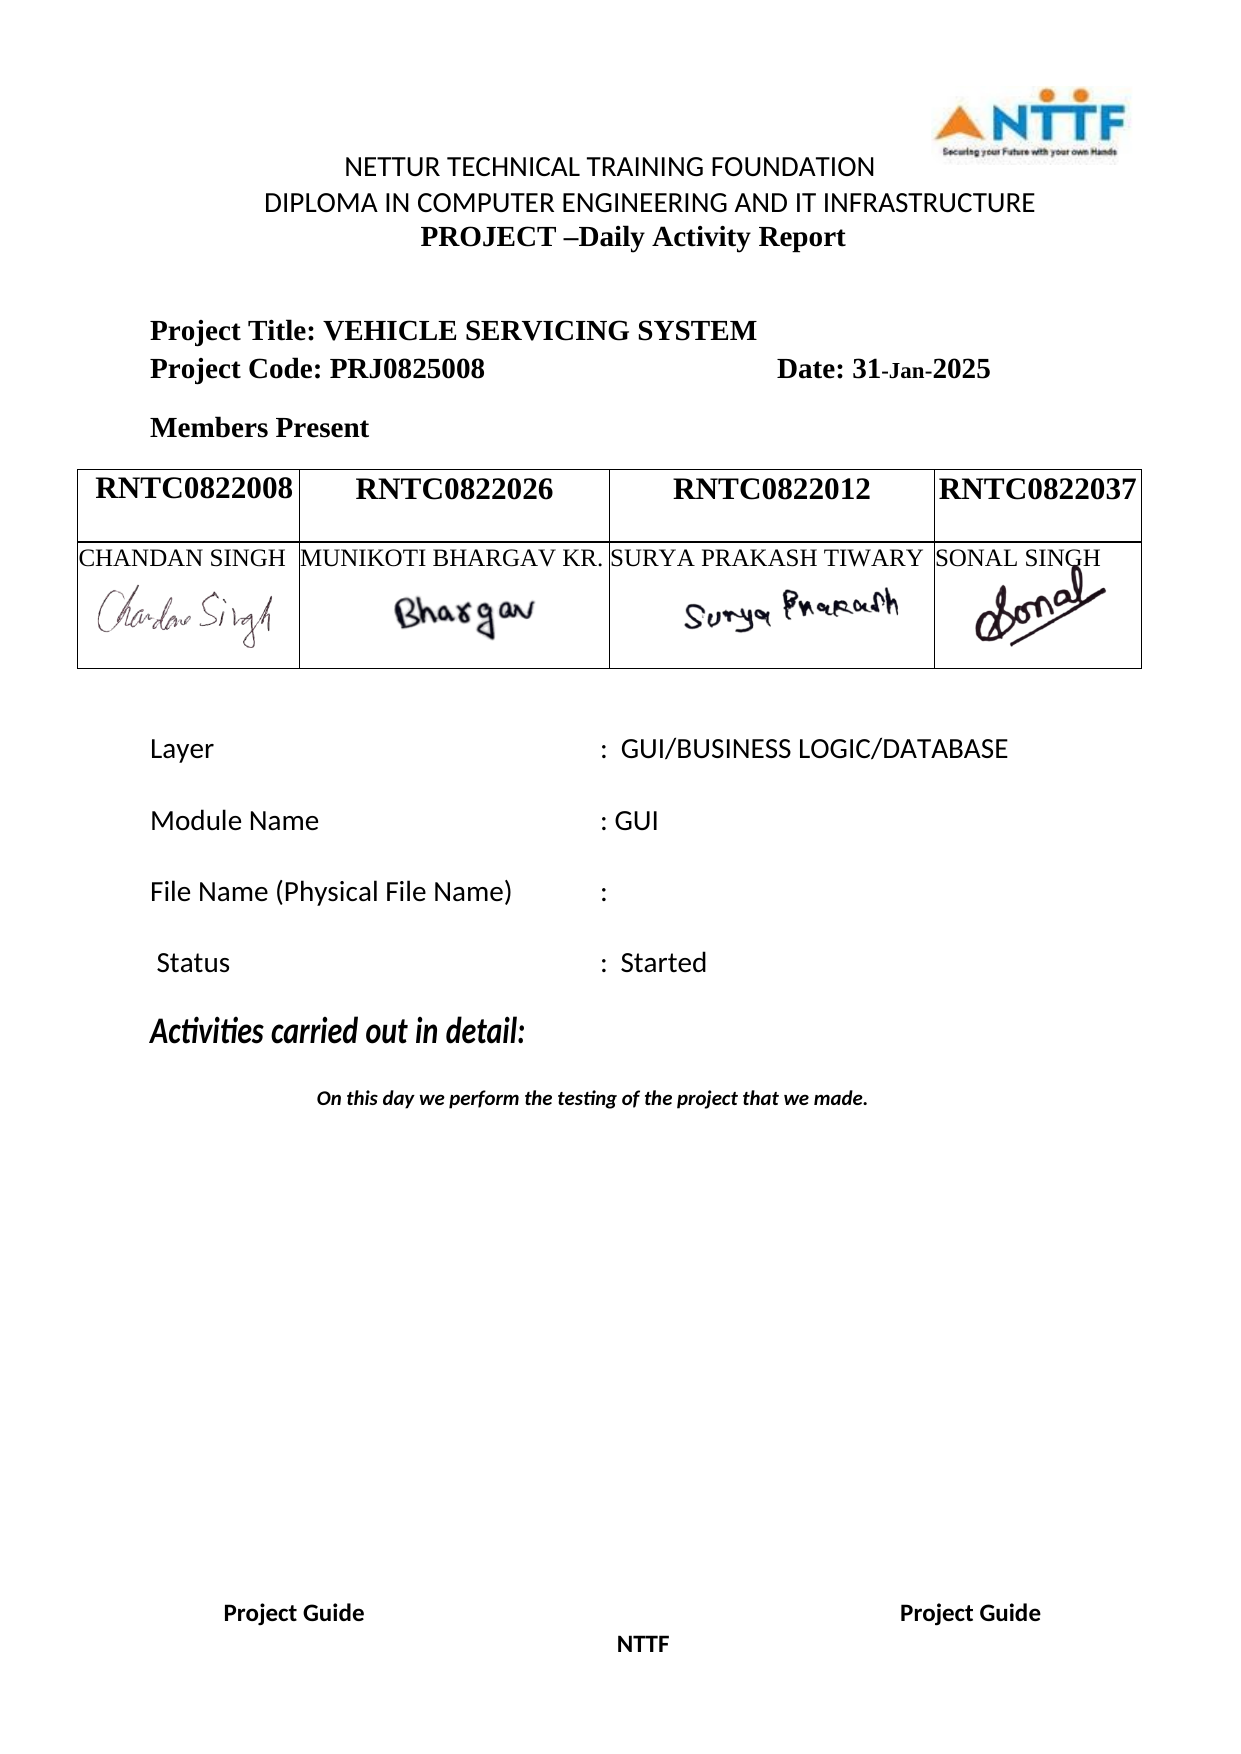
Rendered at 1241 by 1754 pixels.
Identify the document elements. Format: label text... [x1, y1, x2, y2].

text On this day we perform the testing of the project that we made. [317, 1085, 1036, 1111]
text Module Name : GUI [150, 802, 1218, 837]
picture [679, 583, 908, 638]
picture [285, 582, 621, 664]
table_header RNTC0822012 [610, 470, 934, 541]
text DIPLOMA IN COMPUTER ENGINEERING AND IT INFRASTRUCTURE [233, 184, 1066, 219]
text Project Title: VEHICLE SERVICING SYSTEM [150, 313, 1218, 346]
picture [971, 562, 1113, 651]
picture [95, 583, 277, 651]
text Activities carried out in detail: [150, 1015, 1218, 1050]
text Status : Started [150, 944, 791, 980]
table_cell SONAL SINGH [935, 543, 1141, 668]
text NETTUR TECHNICAL TRAINING FOUNDATION [153, 148, 1066, 184]
table_cell CHANDAN SINGH [78, 543, 299, 668]
table_header RNTC0822026 [300, 470, 609, 541]
table_header RNTC0822008 [78, 470, 299, 541]
table_header RNTC0822037 [935, 470, 1141, 541]
text NTTF [542, 1628, 1012, 1658]
table_cell MUNIKOTI BHARGAV KR. [300, 543, 609, 582]
table_cell SURYA PRAKASH TIWARY [610, 543, 934, 668]
text Project Code: PRJ0825008 Date: 31-Jan-2025 Members Present [150, 351, 1075, 444]
picture [931, 86, 1133, 165]
text Layer : GUI/BUSINESS LOGIC/DATABASE [150, 730, 1218, 766]
text Project Guide Project Guide [150, 1597, 1218, 1628]
text PROJECT –Daily Activity Report [200, 219, 1066, 253]
text File Name (Physical File Name) : [150, 873, 791, 908]
